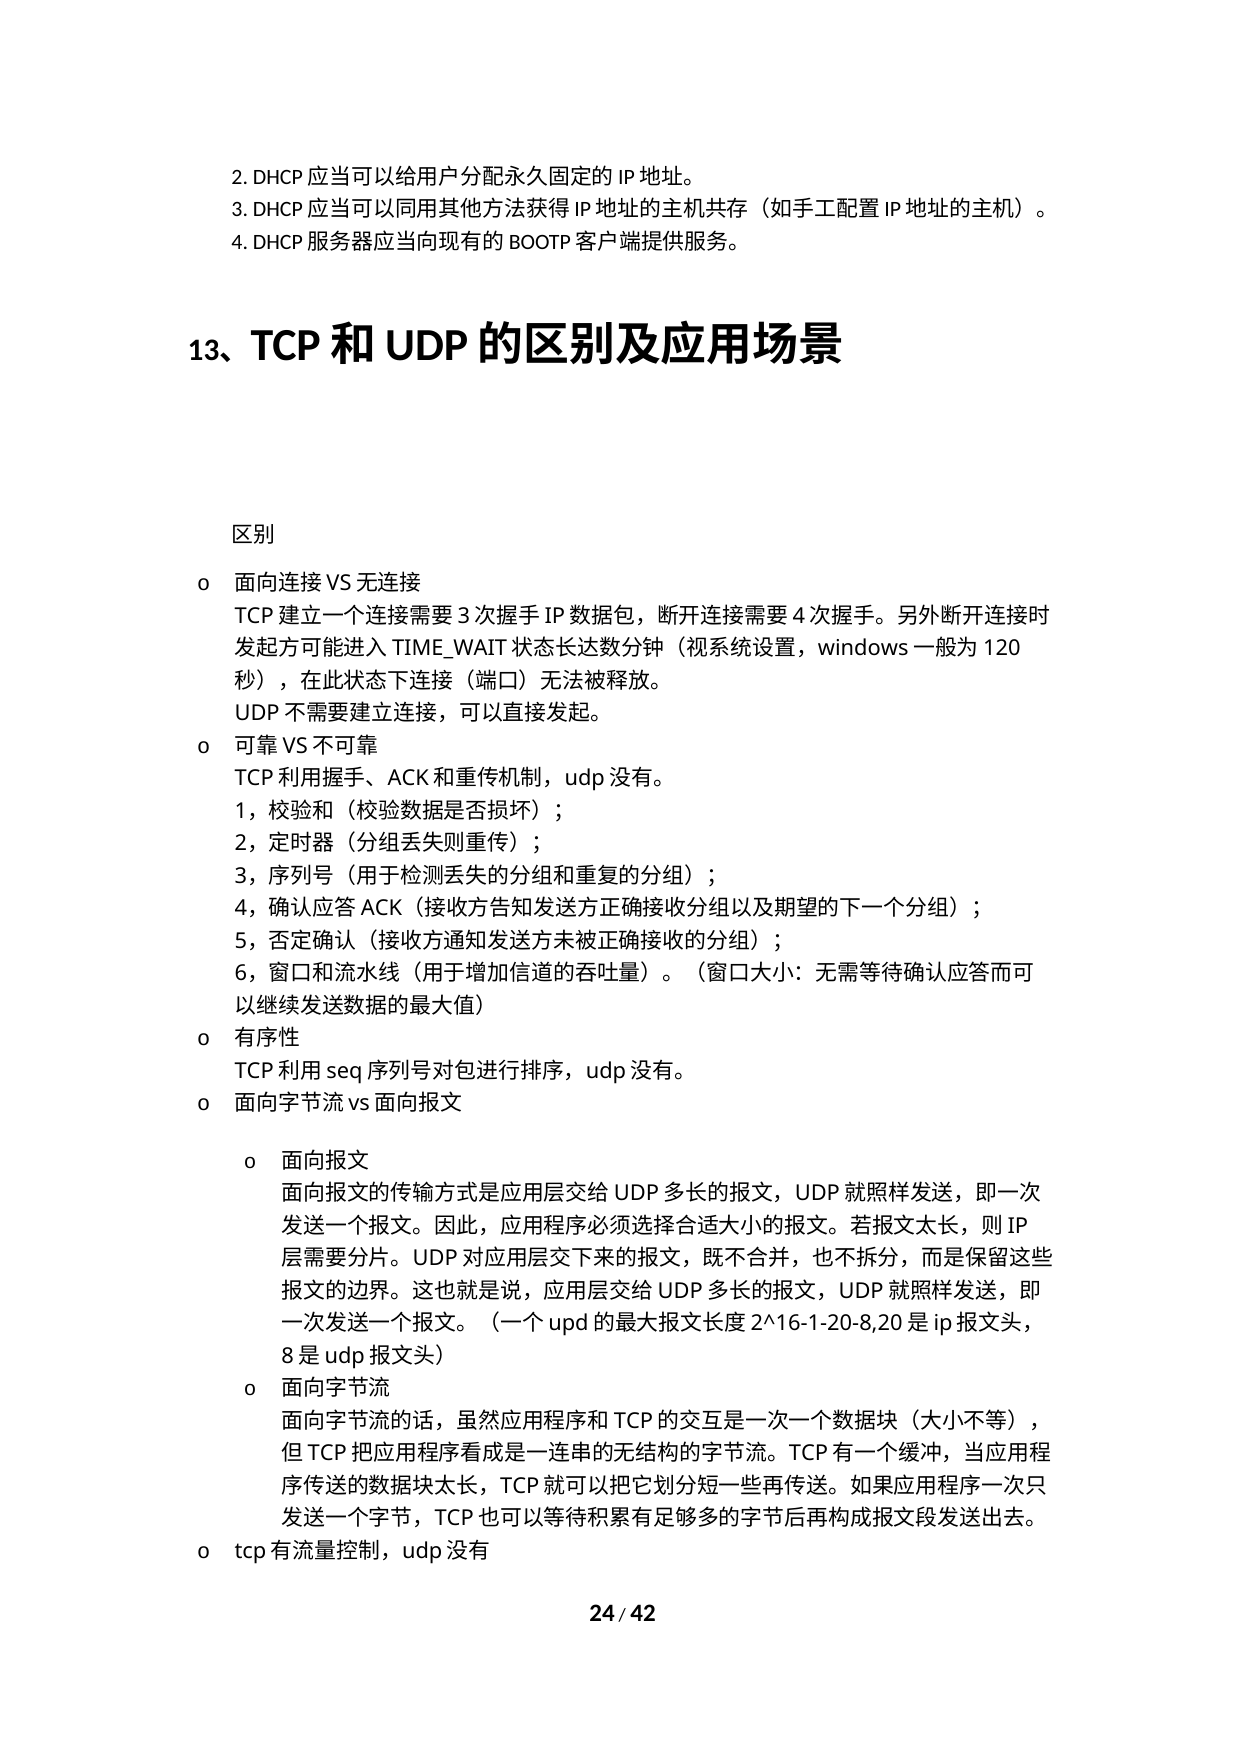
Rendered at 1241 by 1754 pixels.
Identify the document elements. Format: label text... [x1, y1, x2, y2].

subtitle 13、TCP和UDP的区别及应用场景 [187, 291, 1053, 389]
text 3. DHCP应当可以同用其他方法获得IP地址的主机共存（如手工配置IP地址的主机）。 [231, 191, 1053, 223]
text 2. DHCP应当可以给用户分配永久固定的IP地址。 [231, 158, 1053, 191]
list 有序性 TCP利用seq序列号对包进行排序，udp没有。 [197, 1020, 1053, 1085]
list tcp有流量控制，udp没有 [197, 1532, 1053, 1565]
list 面向字节流 面向字节流的话，虽然应用程序和TCP的交互是一次一个数据块（大小不等），但TCP把应用程序看成是一连串的无结构的字节流。TCP有一个缓冲，当应用程序传送的数据块太长，TCP就可以把它划分短一些再传送。如果应用程序一次只发送一个字节，TCP也可以等待积累有足够多的字节后再构成报文段发送出去。 [244, 1370, 1053, 1532]
list 可靠VS不可靠 TCP利用握手、ACK和重传机制，udp没有。 1，校验和（校验数据是否损坏）； 2，定时器（分组丢失则重传）； 3，序列号（用于检测丢失的分组和重复的分组）； 4，确认应答ACK（接收方告知发送方正确接收分组以及期望的下一个分组）； 5，否定确认（接收方通知发送方未被正确接收的分组）； 6，窗口和流水线（用于增加信道的吞吐量）。（窗口大小：无需等待确认应答而可以继续发送数据的最大值） [197, 727, 1053, 1020]
text 4. DHCP服务器应当向现有的BOOTP客户端提供服务。 [231, 223, 1053, 256]
list 面向字节流vs面向报文 [197, 1085, 1053, 1117]
list 面向连接VS无连接 TCP建立一个连接需要3次握手IP数据包，断开连接需要4次握手。另外断开连接时发起方可能进入TIME_WAIT状态长达数分钟（视系统设置，windows一般为120秒），在此状态下连接（端口）无法被释放。 UDP不需要建立连接，可以直接发起。 [197, 565, 1053, 727]
text 区别 [187, 517, 1053, 549]
